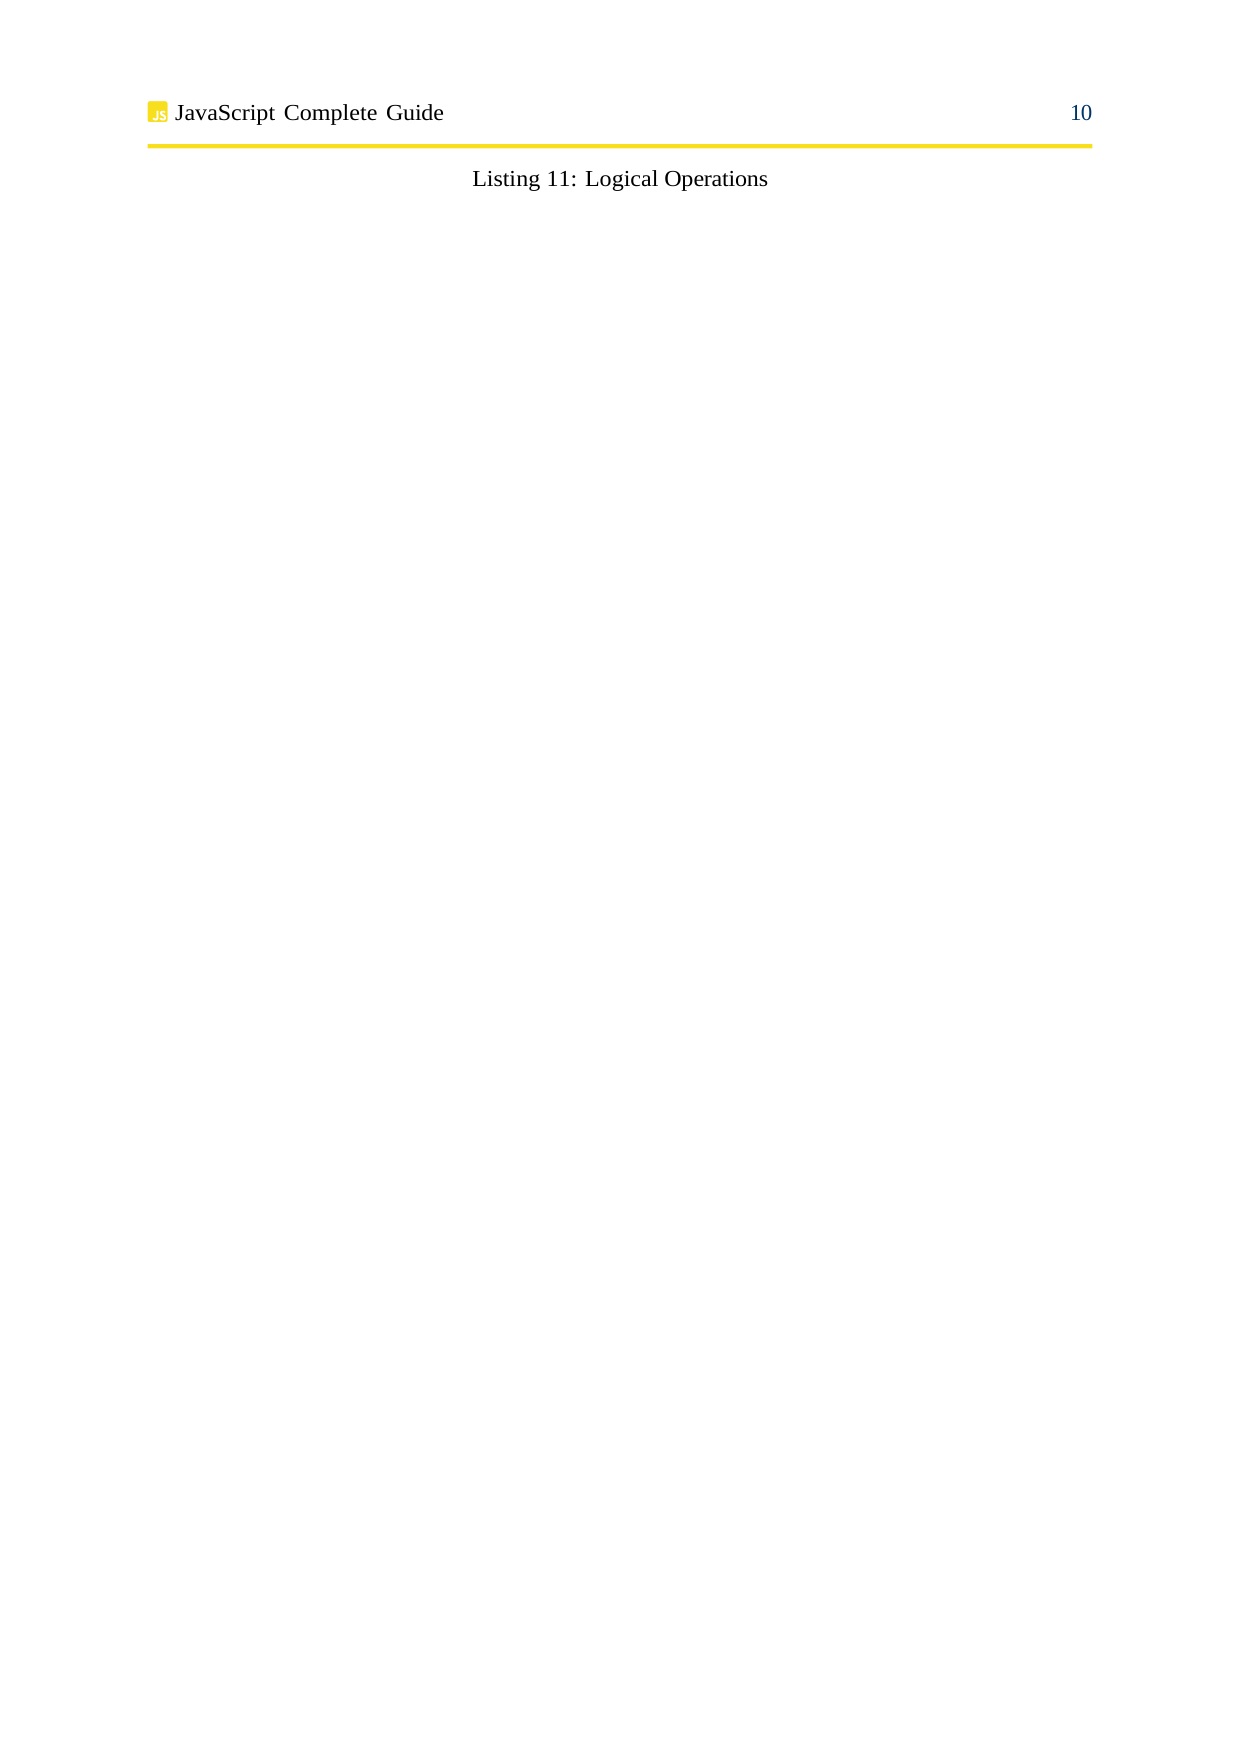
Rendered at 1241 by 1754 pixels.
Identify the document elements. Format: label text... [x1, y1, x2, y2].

picture [147, 101, 168, 122]
subtitle Listing 11: Logical Operations [133, 165, 1107, 191]
